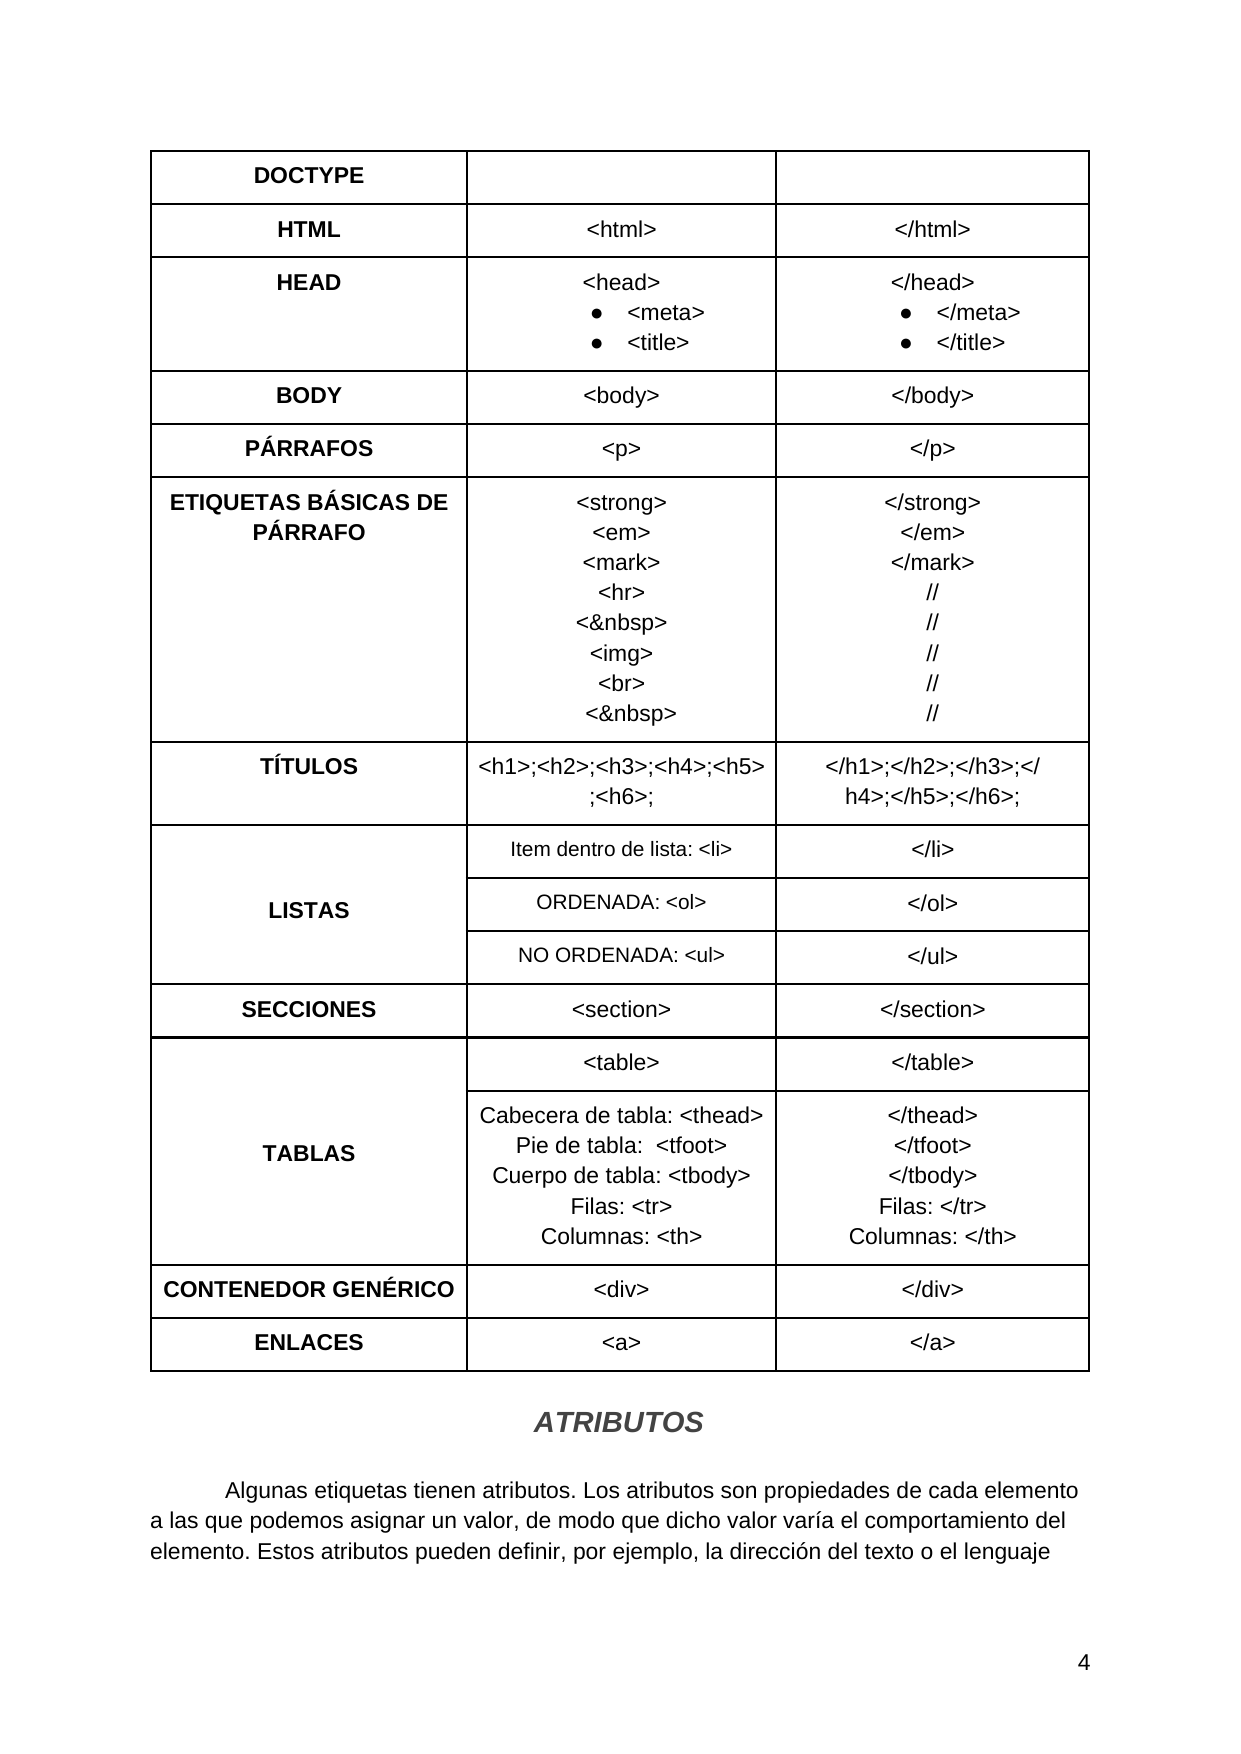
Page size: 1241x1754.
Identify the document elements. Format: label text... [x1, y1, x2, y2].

table_cell </h1>;</h2>;</h3>;</h4>;</h5>;</h6>; [777, 743, 1088, 824]
table_cell SECCIONES [152, 985, 466, 1036]
table_cell NO ORDENADA: <ul> [468, 932, 775, 983]
table_cell <body> [468, 372, 775, 423]
table_cell CONTENEDOR GENÉRICO [152, 1266, 466, 1317]
table_cell </ul> [777, 932, 1088, 983]
table_cell <strong> <em> <mark> <hr> <&nbsp> <img> <br> <&nbsp> [468, 478, 775, 741]
table_cell <table> [468, 1039, 775, 1089]
table_cell DOCTYPE [152, 152, 466, 203]
table_cell <p> [468, 425, 775, 476]
table_cell BODY [152, 372, 466, 423]
table_cell </section> [777, 985, 1088, 1036]
table_cell <section> [468, 985, 775, 1036]
table_cell [777, 152, 1088, 203]
table_cell ORDENADA: <ol> [468, 879, 775, 930]
table_cell </a> [777, 1319, 1088, 1370]
table_cell </body> [777, 372, 1088, 423]
table_cell HTML [152, 205, 466, 256]
table_cell <h1>;<h2>;<h3>;<h4>;<h5>;<h6>; [468, 743, 775, 824]
table_cell <html> [468, 205, 775, 256]
table_cell Cabecera de tabla: <thead> Pie de tabla: <tfoot> Cuerpo de tabla: <tbody> Filas: <tr> Columnas: <th> [468, 1092, 775, 1263]
table_cell LISTAS [152, 826, 466, 983]
table_cell </ol> [777, 879, 1088, 930]
table_cell ENLACES [152, 1319, 466, 1370]
table_cell PÁRRAFOS [152, 425, 466, 476]
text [150, 1477, 1090, 1564]
table_cell </strong> </em> </mark> // // // // // [777, 478, 1088, 741]
table_cell HEAD [152, 258, 466, 370]
table_cell TABLAS [152, 1039, 466, 1263]
table_cell TÍTULOS [152, 743, 466, 824]
table_cell </head> </meta> </title> [777, 258, 1088, 370]
table_cell ETIQUETAS BÁSICAS DE PÁRRAFO [152, 478, 466, 741]
table_cell </thead> </tfoot> </tbody> Filas: </tr> Columnas: </th> [777, 1092, 1088, 1263]
table_cell <div> [468, 1266, 775, 1317]
table_cell </table> [777, 1039, 1088, 1089]
table_cell </html> [777, 205, 1088, 256]
table_cell Item dentro de lista: <li> [468, 826, 775, 877]
table_cell <a> [468, 1319, 775, 1370]
table_cell </li> [777, 826, 1088, 877]
subtitle ATRIBUTOS [150, 1405, 1090, 1439]
table_cell </div> [777, 1266, 1088, 1317]
table_cell [468, 152, 775, 203]
table_cell </p> [777, 425, 1088, 476]
table_cell <head> <meta> <title> [468, 258, 775, 370]
